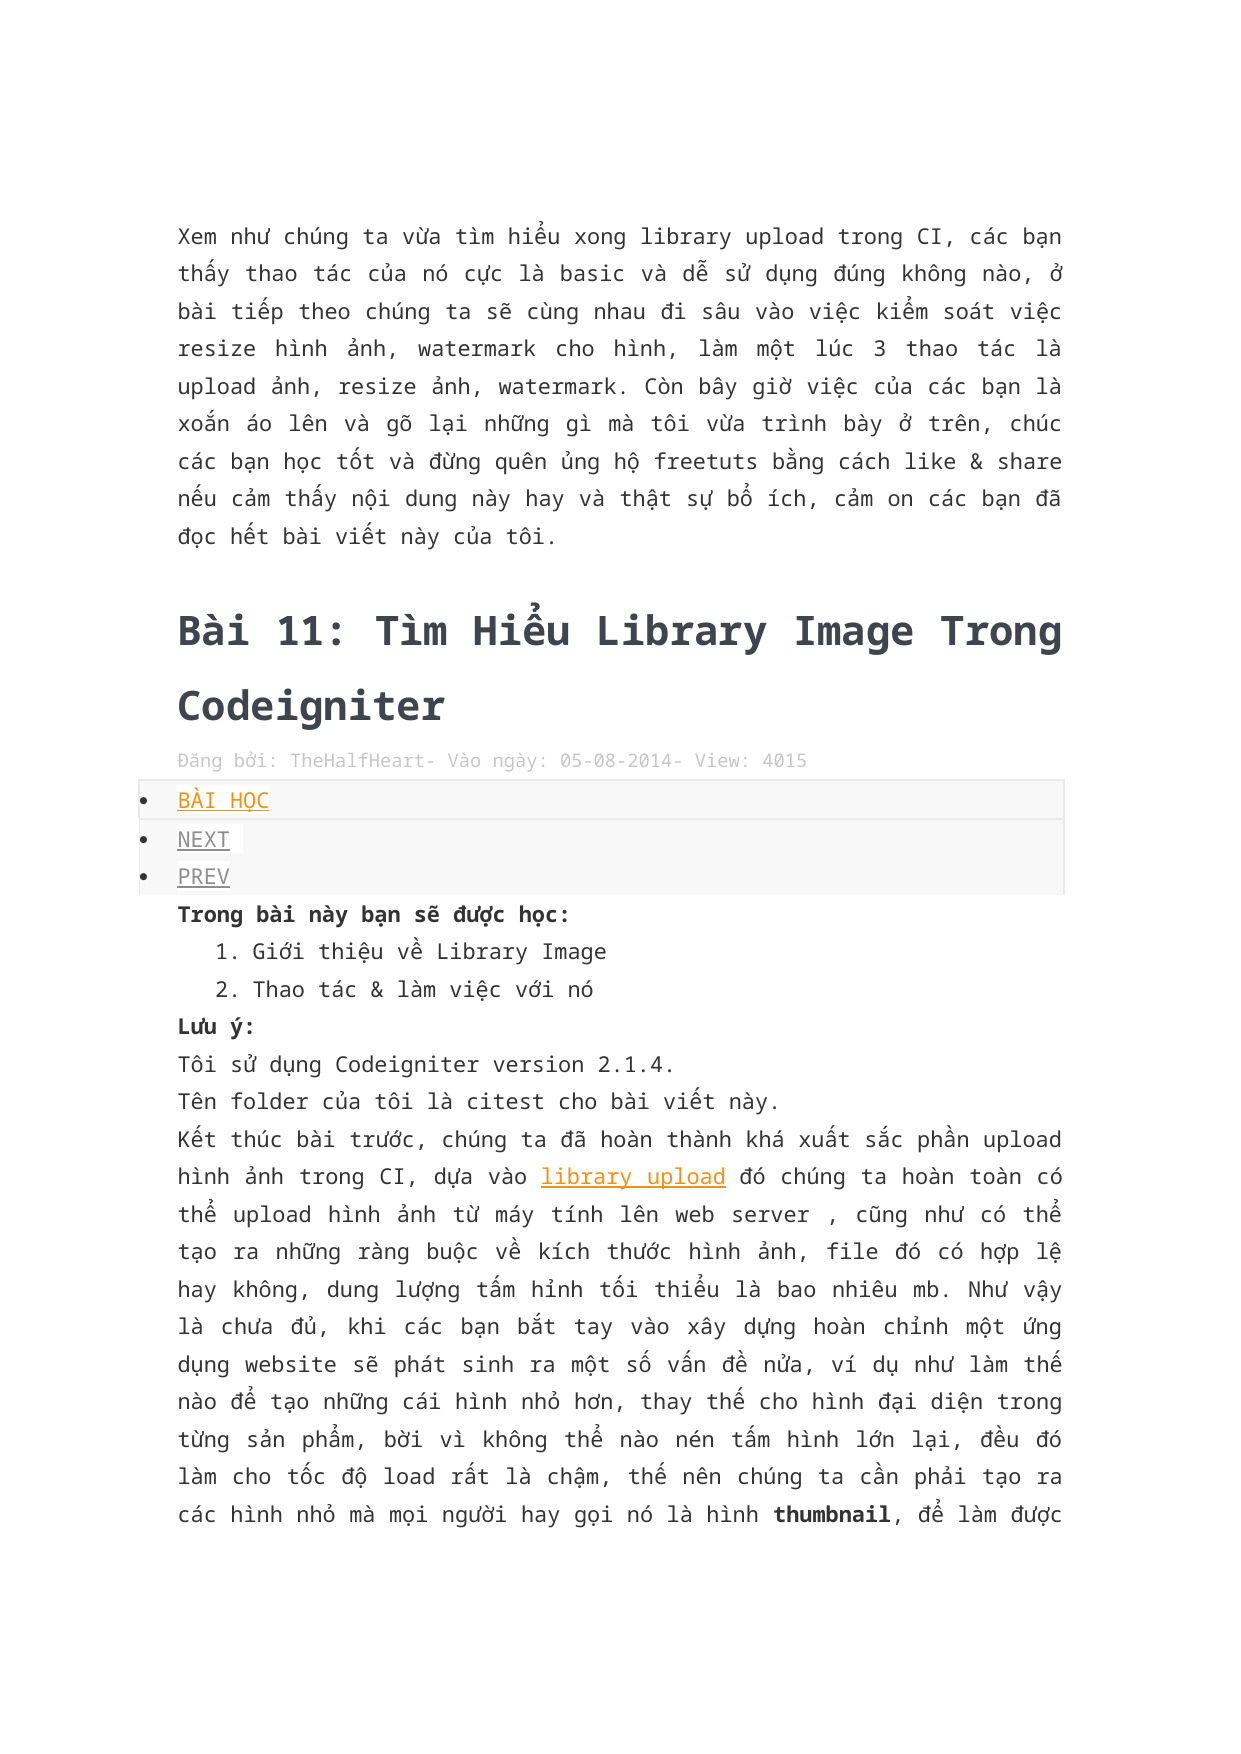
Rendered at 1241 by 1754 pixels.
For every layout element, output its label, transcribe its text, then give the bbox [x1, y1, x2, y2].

list Giới thiệu về Library Image [215, 932, 1063, 970]
list PREV [140, 856, 1063, 895]
text Xem như chúng ta vừa tìm hiểu xong library upload trong CI, các bạn thấy thao tác của nó cực là basic và dễ sử dụng đúng không nào, ở bài tiếp theo chúng ta sẽ cùng nhau đi sâu vào việc kiểm soát việc resize hình ảnh, watermark cho hình, làm một lúc 3 thao tác là upload ảnh, resize ảnh, watermark. Còn bây giờ việc của các bạn là xoắn áo lên và gõ lại những gì mà tôi vừa trình bày ở trên, chúc các bạn học tốt và đừng quên ủng hộ freetuts bằng cách like & share nếu cảm thấy nội dung này hay và thật sự bổ ích, cảm on các bạn đã đọc hết bài viết này của tôi. [177, 217, 1063, 554]
list BÀI HỌC [140, 781, 1063, 818]
text Đăng bởi: TheHalfHeart- Vào ngày: 05-08-2014- View: 4015 [177, 742, 1063, 779]
list NEXT [140, 820, 1063, 856]
text Trong bài này bạn sẽ được học: [177, 895, 1063, 932]
text Lưu ý: Tôi sử dụng Codeigniter version 2.1.4. Tên folder của tôi là citest cho bài viết này. [177, 1007, 1063, 1120]
text Bài 11: Tìm Hiểu Library Image Trong Codeigniter [177, 592, 1063, 742]
list Thao tác & làm việc với nó [215, 970, 1063, 1007]
